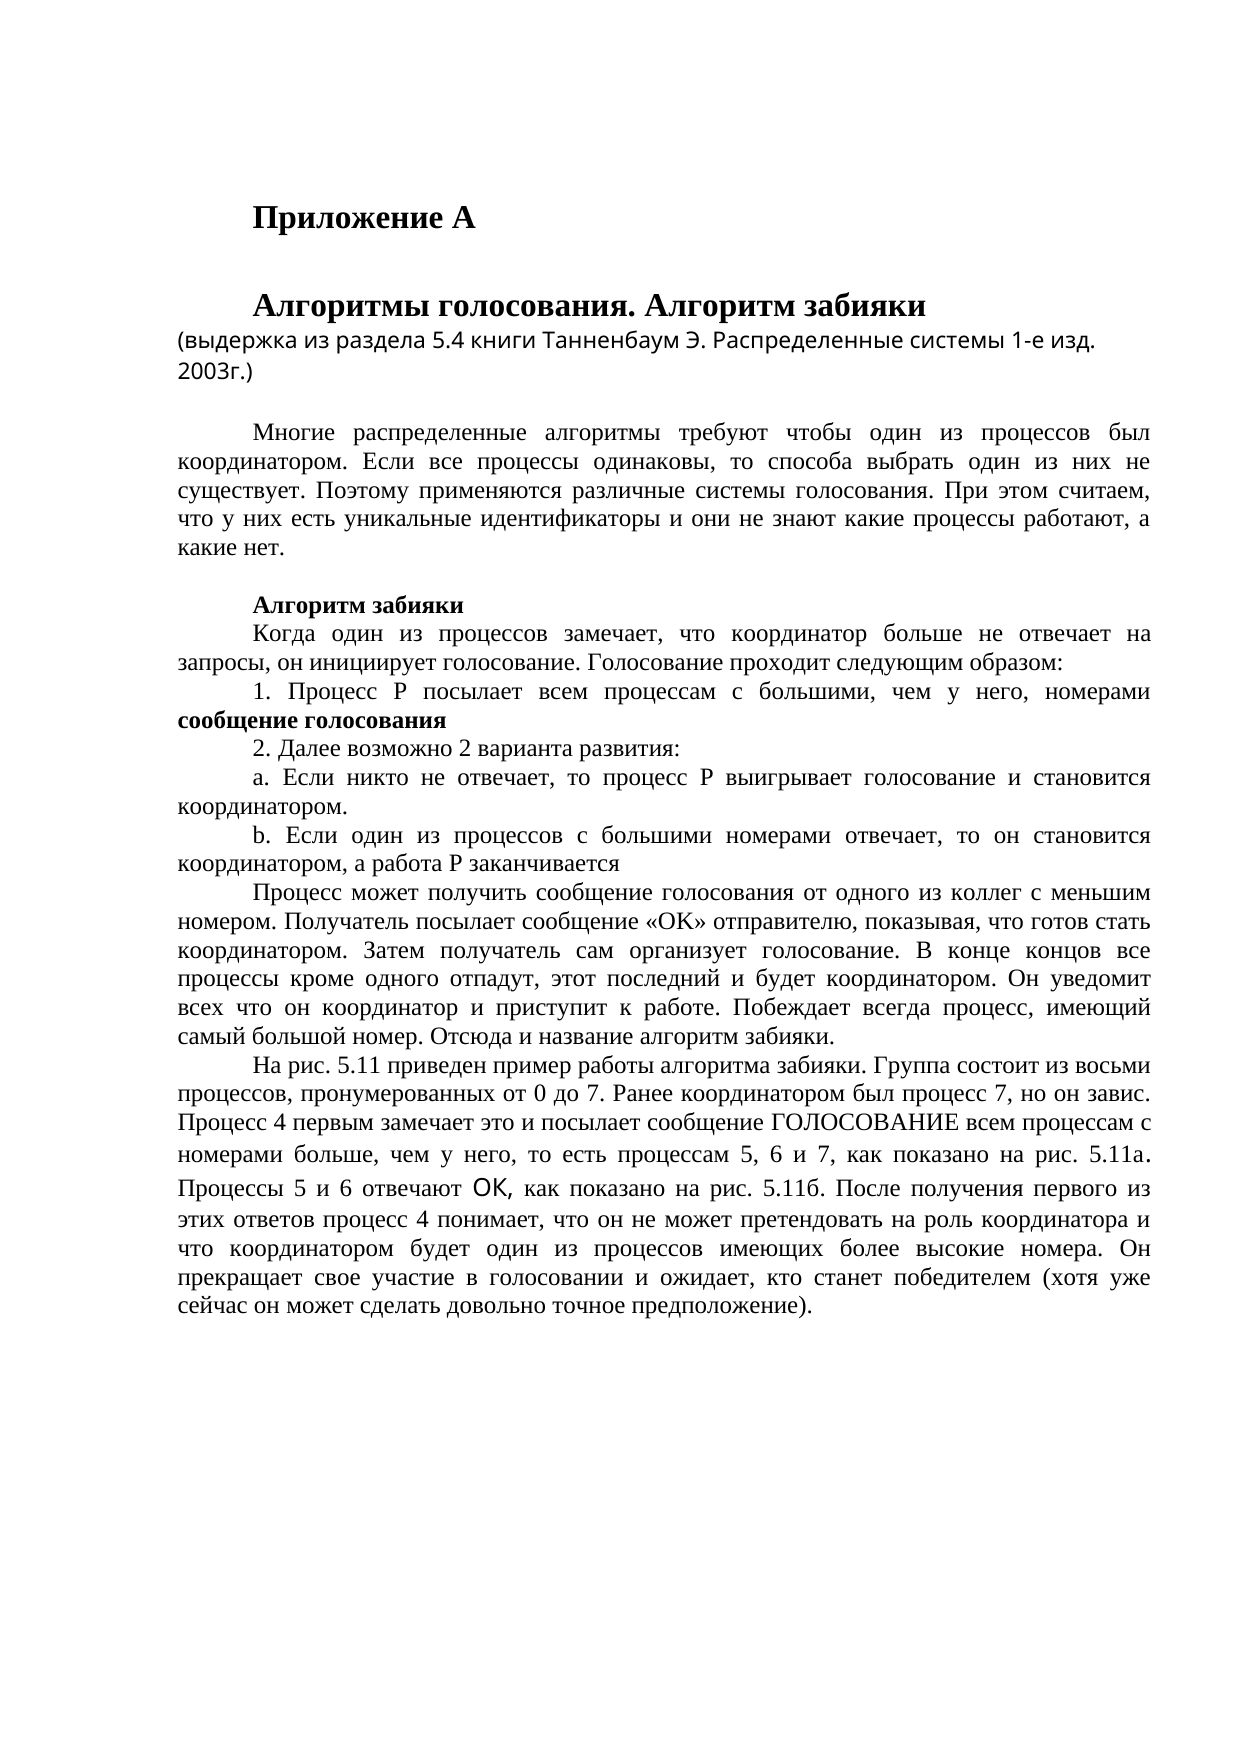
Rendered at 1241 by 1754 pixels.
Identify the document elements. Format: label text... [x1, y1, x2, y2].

subtitle Алгоритмы голосования. Алгоритм забияки [177, 285, 1152, 323]
text a. Если никто не отвечает, то процесс P выигрывает голосование и становится координатором. [177, 762, 1152, 820]
text Когда один из процессов замечает, что координатор больше не отвечает на запросы, он инициирует голосование. Голосование проходит следующим образом: [177, 618, 1152, 676]
text 1. Процесс P посылает всем процессам с большими, чем у него, номерами сообщение голосования [177, 676, 1152, 733]
text Алгоритм забияки [177, 590, 1152, 618]
text На рис. 5.11 приведен пример работы алгоритма забияки. Группа состоит из восьми процессов, пронумерованных от 0 до 7. Ранее координатором был процесс 7, но он завис. Процесс 4 первым замечает это и посылает сообщение ГОЛОСОВАНИЕ всем процессам с номерами больше, чем у него, то есть процессам 5, 6 и 7, как показано на рис. 5.11а. Процессы 5 и 6 отвечают ОК, как показано на рис. 5.11б. После получения первого из этих ответов процесс 4 понимает, что он не может претендовать на роль координатора и что координатором будет один из процессов имеющих более высокие номера. Он прекращает свое участие в голосовании и ожидает, кто станет победителем (хотя уже сейчас он может сделать довольно точное предположение). [177, 1050, 1152, 1319]
text Процесс может получить сообщение голосования от одного из коллег с меньшим номером. Получатель посылает сообщение «OK» отправителю, показывая, что готов стать координатором. Затем получатель сам организует голосование. В конце концов все процессы кроме одного отпадут, этот последний и будет координатором. Он уведомит всех что он координатор и приступит к работе. Побеждает всегда процесс, имеющий самый большой номер. Отсюда и название алгоритм забияки. [177, 877, 1152, 1050]
text b. Если один из процессов с большими номерами отвечает, то он становится координатором, а работа P заканчивается [177, 820, 1152, 877]
text Многие распределенные алгоритмы требуют чтобы один из процессов был координатором. Если все процессы одинаковы, то способа выбрать один из них не существует. Поэтому применяются различные системы голосования. При этом считаем, что у них есть уникальные идентификаторы и они не знают какие процессы работают, а какие нет. [177, 417, 1152, 561]
text (выдержка из раздела 5.4 книги Танненбаум Э. Распределенные системы 1-е изд. 2003г.) [177, 323, 1152, 386]
text 2. Далее возможно 2 варианта развития: [177, 733, 1152, 762]
subtitle Приложение А [177, 197, 1152, 235]
